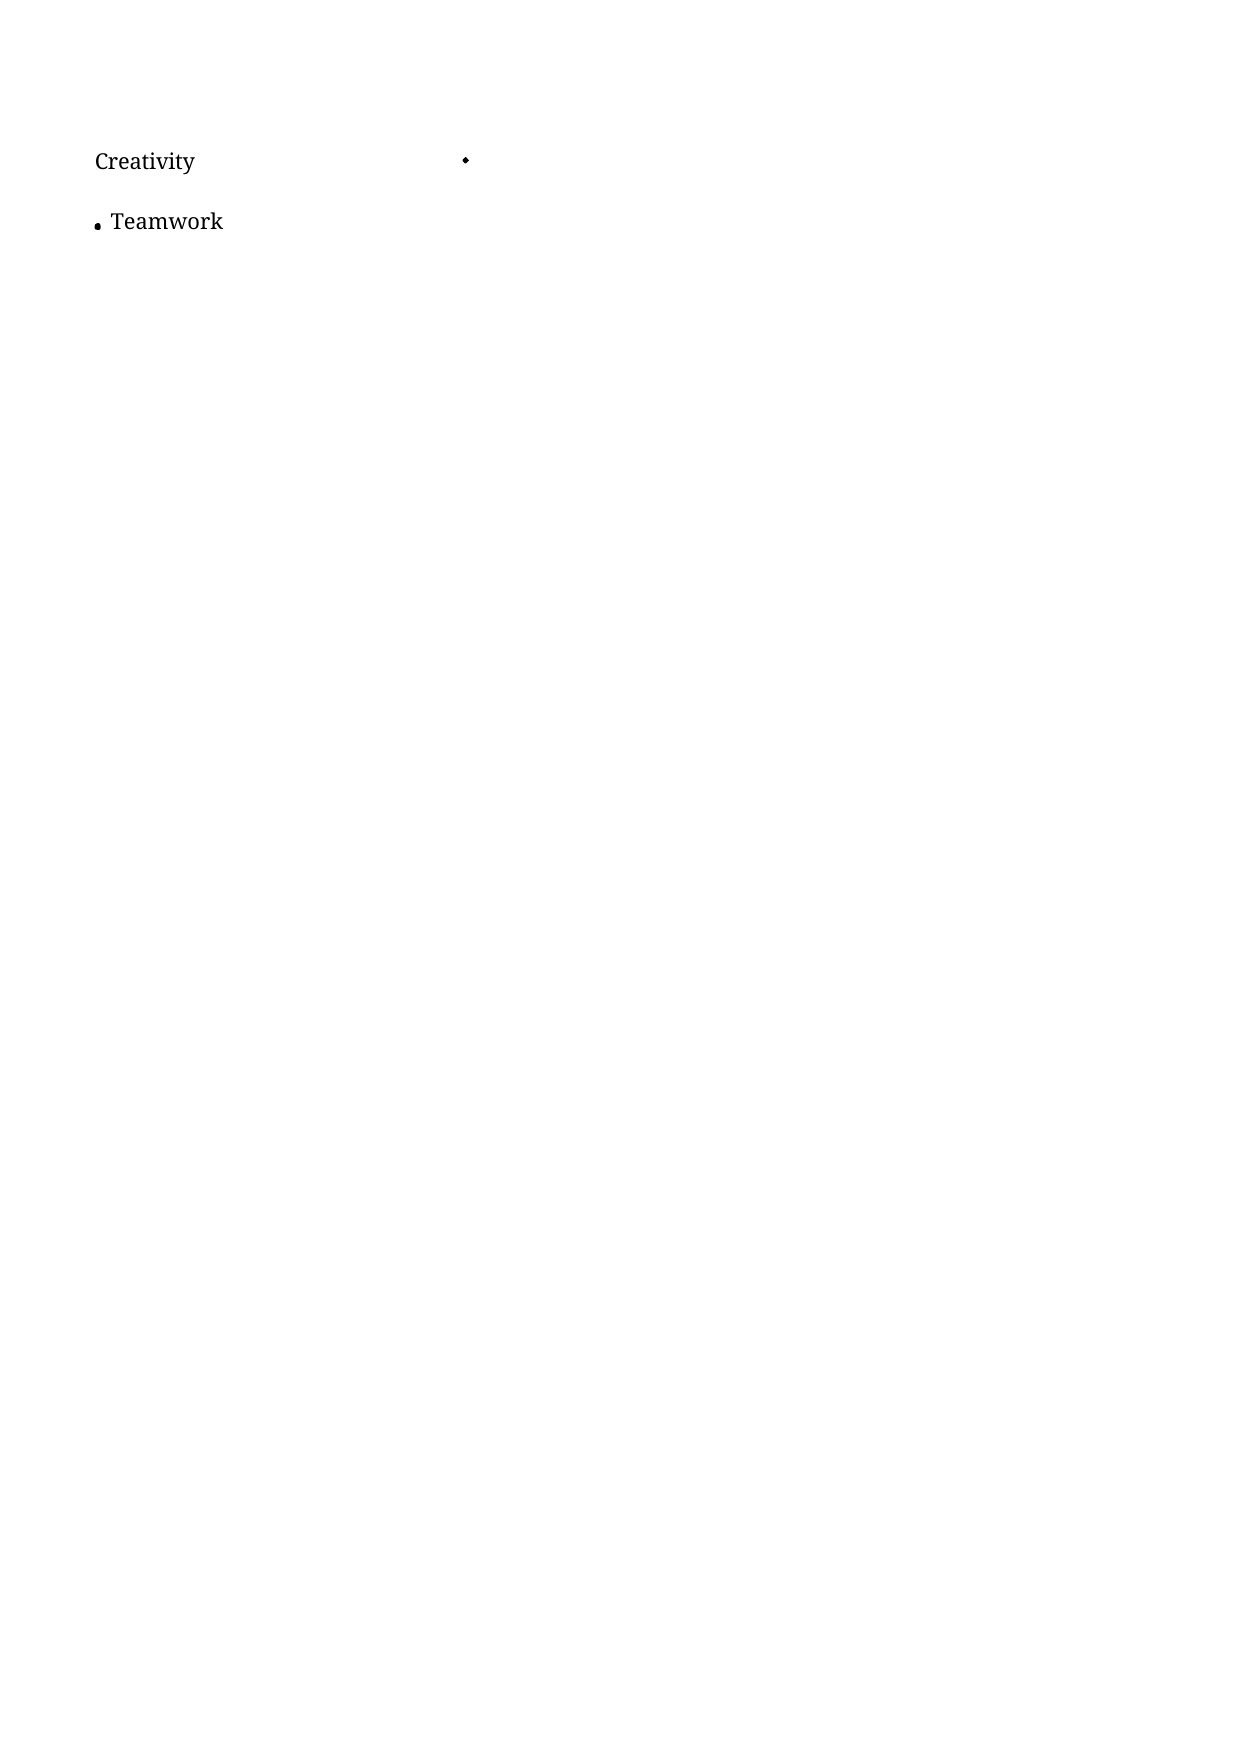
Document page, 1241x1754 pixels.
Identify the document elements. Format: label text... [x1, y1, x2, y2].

text Creativity Teamwork [94, 146, 254, 236]
picture [94, 223, 101, 230]
